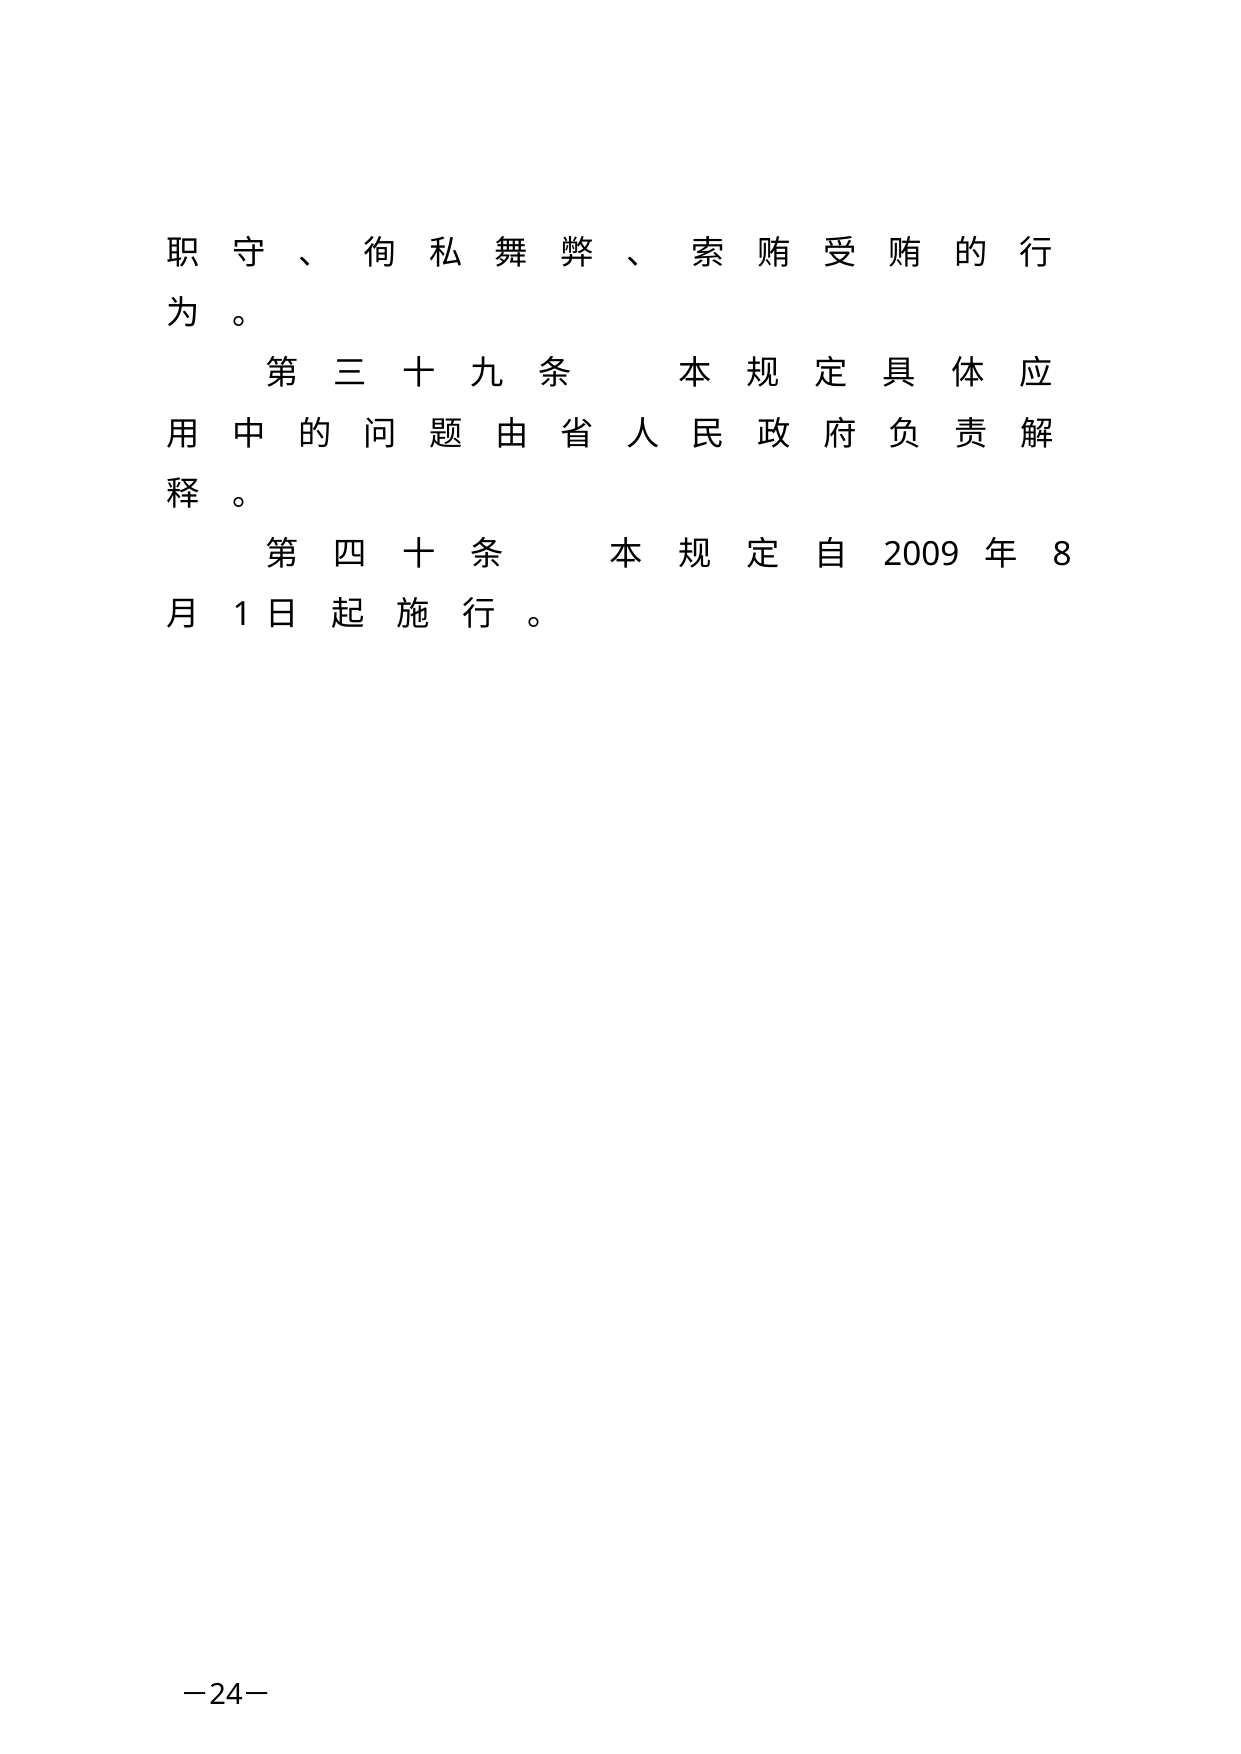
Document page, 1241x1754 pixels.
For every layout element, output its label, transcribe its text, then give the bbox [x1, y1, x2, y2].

text 第四十条 本规定自2009年8月1日起施行。 [167, 521, 1085, 642]
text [167, 219, 1085, 340]
text 第三十九条 本规定具体应用中的问题由省人民政府负责解释。 [167, 340, 1085, 521]
